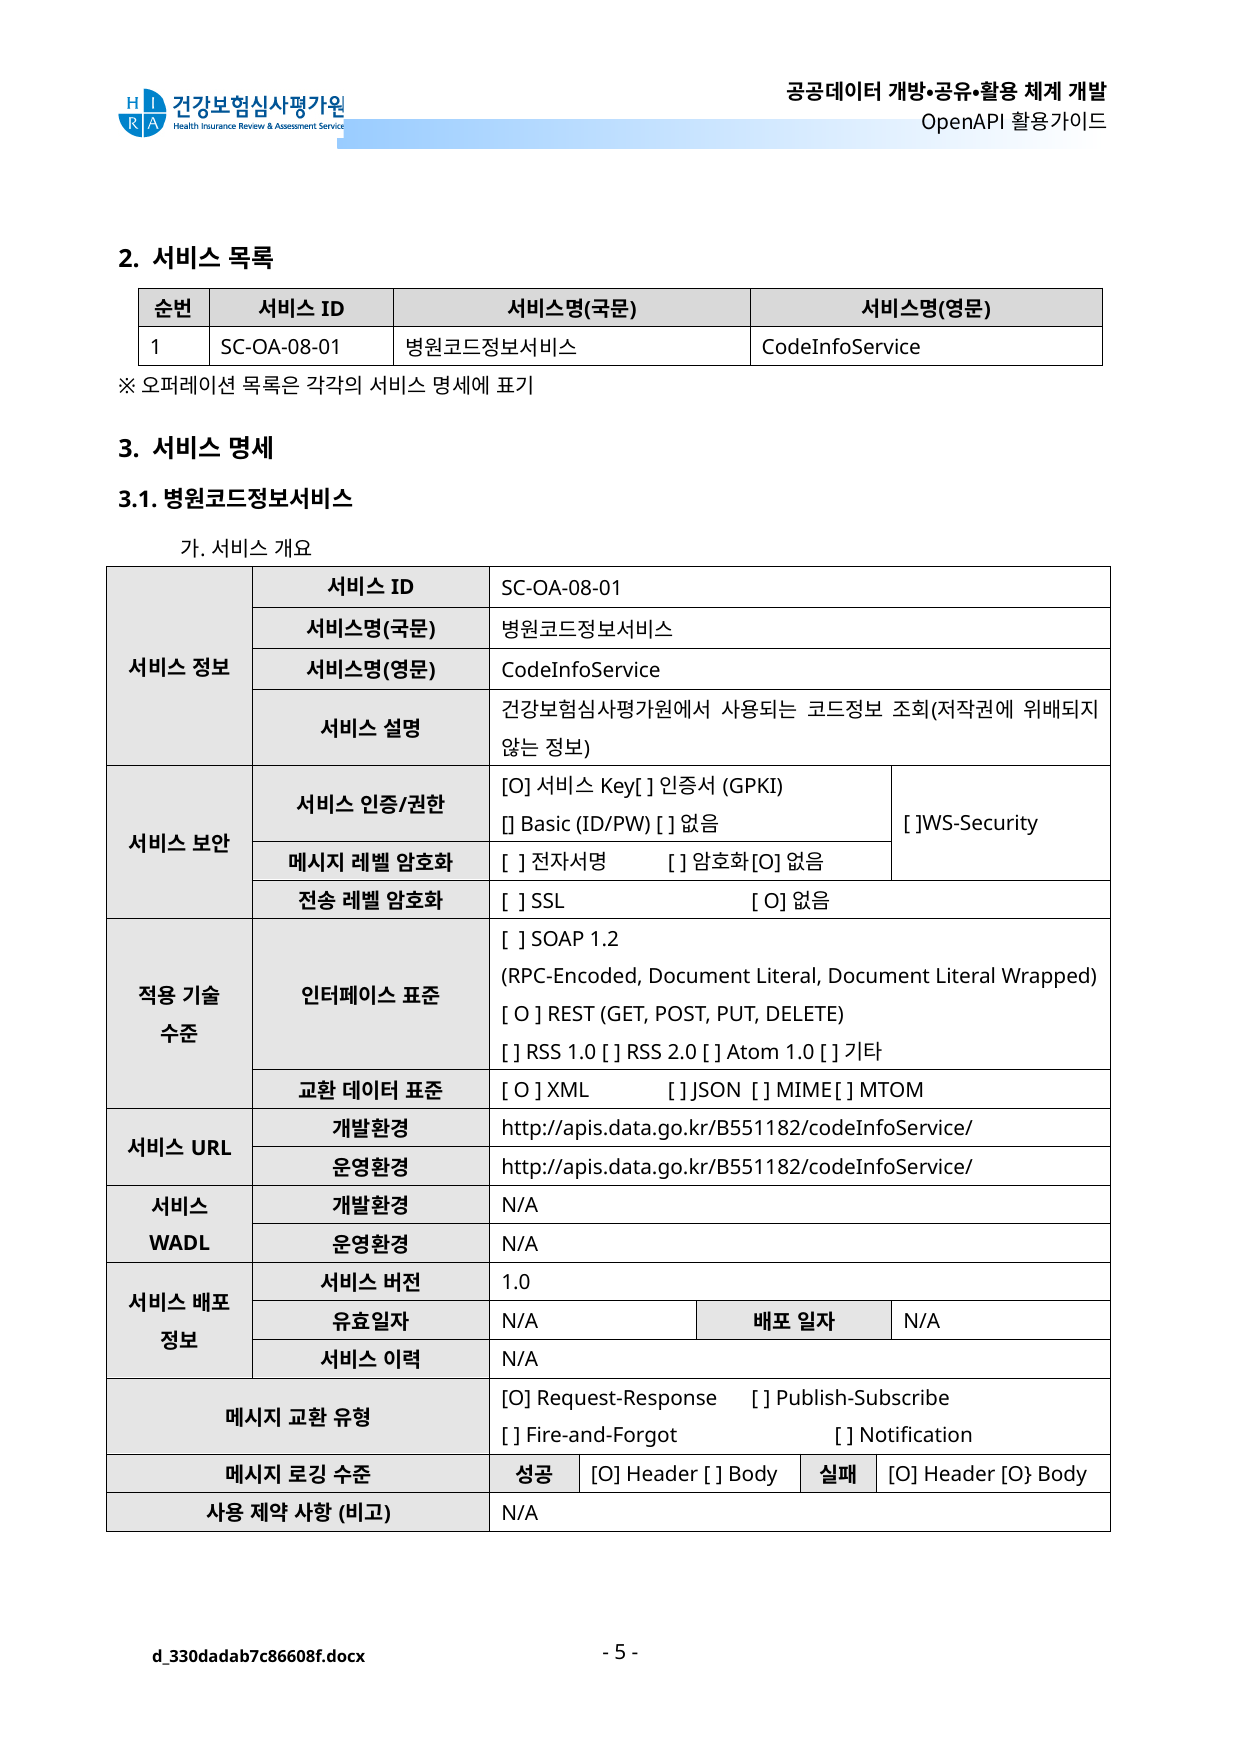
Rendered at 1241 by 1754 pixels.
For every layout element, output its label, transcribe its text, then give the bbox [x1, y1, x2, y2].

table_cell 서비스 이력 [253, 1340, 489, 1377]
table_cell [O] Request-Response [ ] Publish-Subscribe [ ] Fire-and-Forgot [ ] Notification [490, 1379, 1110, 1453]
table_cell CodeInfoService [751, 327, 1102, 365]
table_cell 서비스 버전 [253, 1263, 489, 1300]
table_cell 교환 데이터 표준 [253, 1070, 489, 1108]
table_cell N/A [892, 1301, 1110, 1339]
table_cell 서비스 배포 정보 [107, 1263, 252, 1377]
table_cell [ ] 전자서명 [ ] 암호화 [O] 없음 [490, 842, 891, 879]
table_cell 서비스 보안 [107, 766, 252, 918]
subtitle 서비스 개요 [181, 528, 1122, 566]
table_cell N/A [490, 1493, 1110, 1531]
table_cell 사용 제약 사항 (비고) [107, 1493, 489, 1531]
table_cell 실패 [801, 1455, 876, 1492]
table_cell 인터페이스 표준 [253, 919, 489, 1069]
table_cell CodeInfoService [490, 649, 1110, 689]
table_cell 운영환경 [253, 1224, 489, 1262]
table_cell 서비스 인증/권한 [253, 766, 489, 841]
table_cell [O] Header [ ] Body [580, 1455, 800, 1492]
table_cell 1 [139, 327, 209, 365]
table_cell http://apis.data.go.kr/B551182/codeInfoService/ [490, 1147, 1110, 1185]
picture [126, 116, 137, 127]
table_cell [ ] SOAP 1.2 (RPC-Encoded, Document Literal, Document Literal Wrapped) [ O ] REST (GET, POST, PUT, DELETE) [ ] RSS 1.0 [ ] RSS 2.0 [ ] Atom 1.0 [ ] 기타 [490, 919, 1110, 1069]
table_cell 서비스명(영문) [253, 649, 489, 689]
table_header 서비스 ID [210, 289, 393, 326]
table_cell 서비스 WADL [107, 1186, 252, 1262]
table_cell 서비스 URL [107, 1109, 252, 1185]
text ※ 오퍼레이션 목록은 각각의 서비스 명세에 표기 [118, 366, 1122, 403]
table_cell 적용 기술 수준 [107, 919, 252, 1108]
table_cell 병원코드정보서비스 [490, 608, 1110, 648]
table_cell [ ]WS-Security [892, 766, 1110, 879]
table_cell 메시지 로깅 수준 [107, 1455, 489, 1492]
table_cell 건강보험심사평가원에서 사용되는 코드정보 조회(저작권에 위배되지 않는 정보) [490, 690, 1110, 765]
table_cell 운영환경 [253, 1147, 489, 1185]
table_header 서비스명(영문) [751, 289, 1102, 326]
table_header 순번 [139, 289, 209, 326]
table_cell 성공 [490, 1455, 579, 1492]
table_header SC-OA-08-01 [490, 567, 1110, 607]
table_cell 전송 레벨 암호화 [253, 881, 489, 918]
table_cell N/A [490, 1224, 1110, 1262]
table_cell SC-OA-08-01 [210, 327, 393, 365]
table_cell 병원코드정보서비스 [394, 327, 750, 365]
table_cell http://apis.data.go.kr/B551182/codeInfoService/ [490, 1109, 1110, 1146]
table_header 서비스 정보 [107, 567, 252, 765]
table_header 서비스 ID [253, 567, 489, 607]
picture [146, 88, 344, 138]
table_cell 1.0 [490, 1263, 1110, 1300]
table_cell N/A [490, 1186, 1110, 1223]
subtitle 서비스 명세 [118, 428, 1122, 466]
table_cell [ ] SSL [ O] 없음 [490, 881, 1110, 918]
table_cell 배포 일자 [697, 1301, 891, 1339]
picture [139, 116, 146, 135]
subtitle 서비스 목록 [118, 238, 1122, 275]
table_cell 서비스명(국문) [253, 608, 489, 648]
table_cell [O] Header [O} Body [877, 1455, 1110, 1492]
table_cell N/A [490, 1301, 696, 1339]
table_cell 개발환경 [253, 1186, 489, 1223]
table_cell [ O ] XML [ ] JSON [ ] MIME [ ] MTOM [490, 1070, 1110, 1108]
table_header 서비스명(국문) [394, 289, 750, 326]
picture [118, 88, 156, 138]
table_cell [O] 서비스 Key[ ] 인증서 (GPKI) [] Basic (ID/PW) [ ] 없음 [490, 766, 891, 841]
table_cell N/A [490, 1340, 1110, 1377]
table_cell 메시지 레벨 암호화 [253, 842, 489, 879]
table_cell 개발환경 [253, 1109, 489, 1146]
table_cell 서비스 설명 [253, 690, 489, 765]
table_cell 유효일자 [253, 1301, 489, 1339]
table_cell 메시지 교환 유형 [107, 1379, 489, 1453]
subtitle 병원코드정보서비스 [118, 478, 1122, 516]
